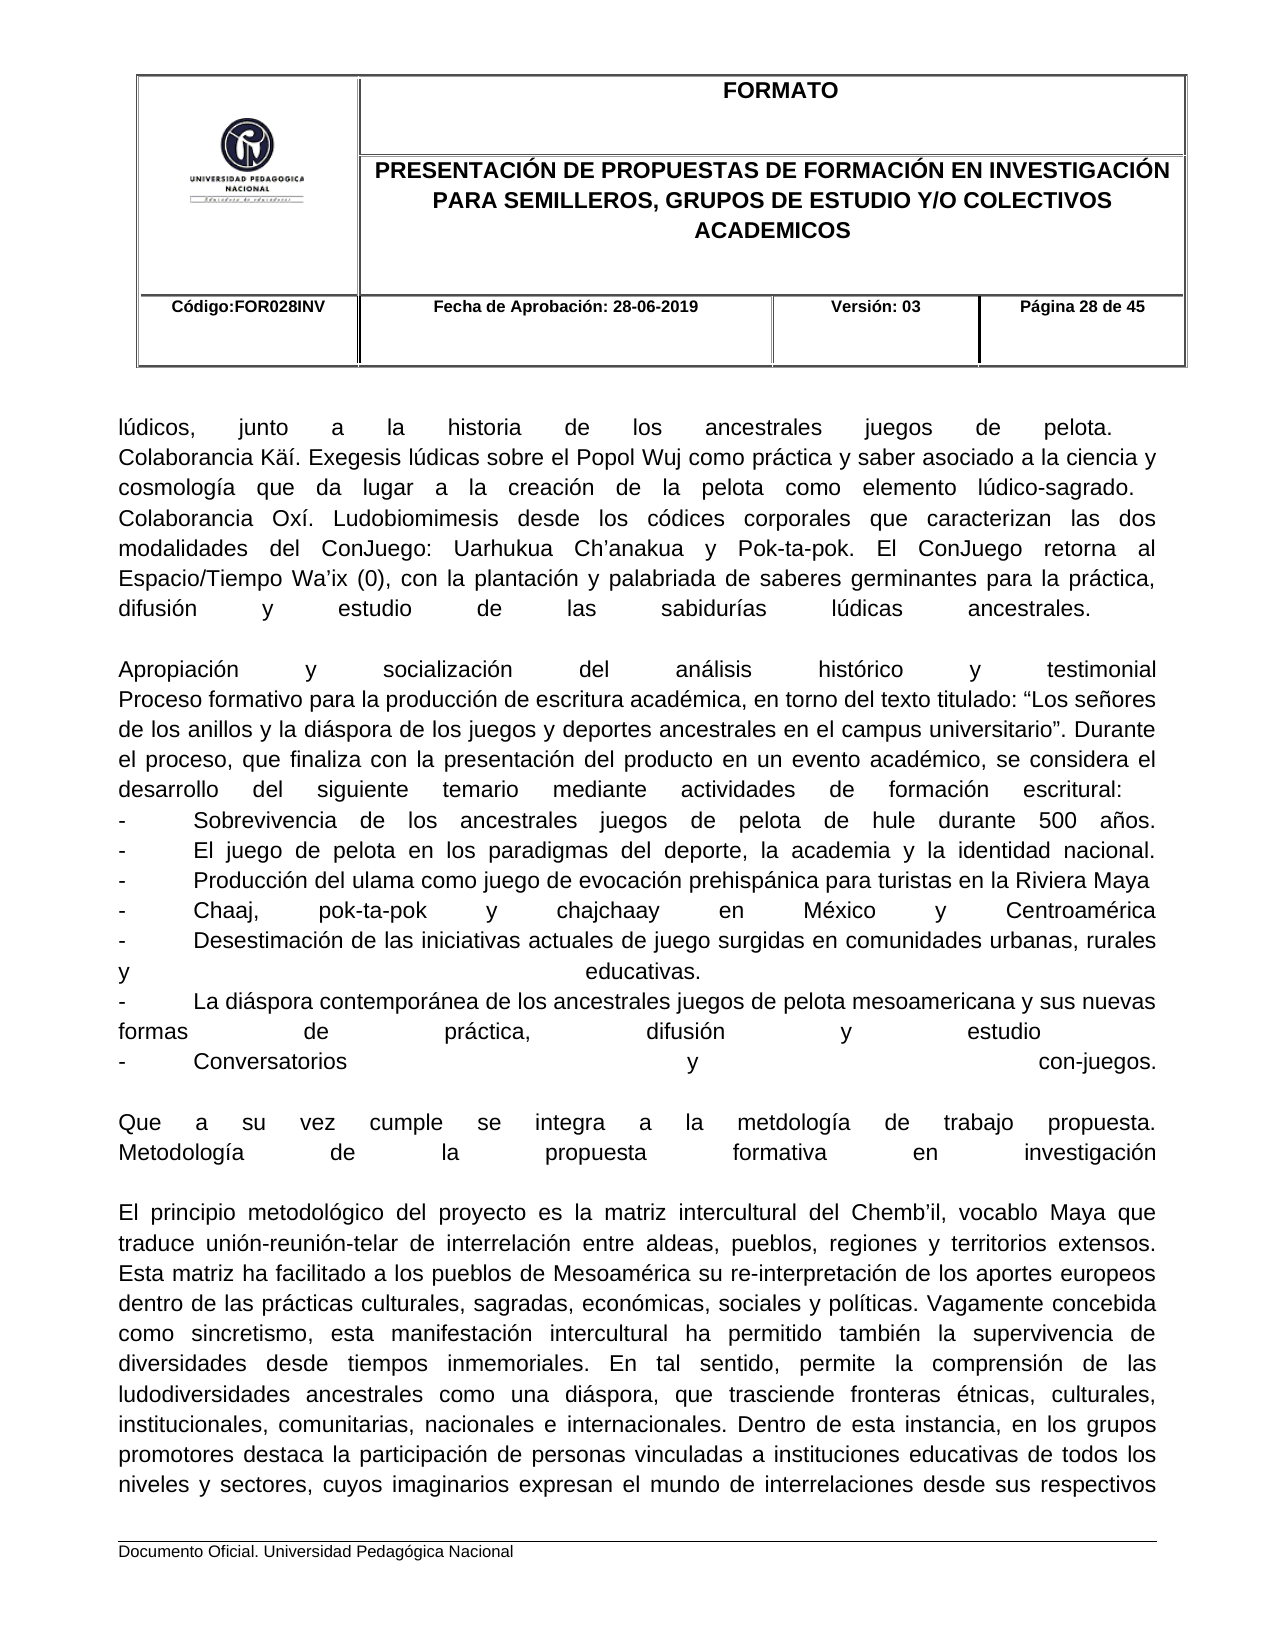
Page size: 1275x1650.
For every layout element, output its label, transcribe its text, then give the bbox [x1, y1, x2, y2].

picture [190, 118, 306, 204]
